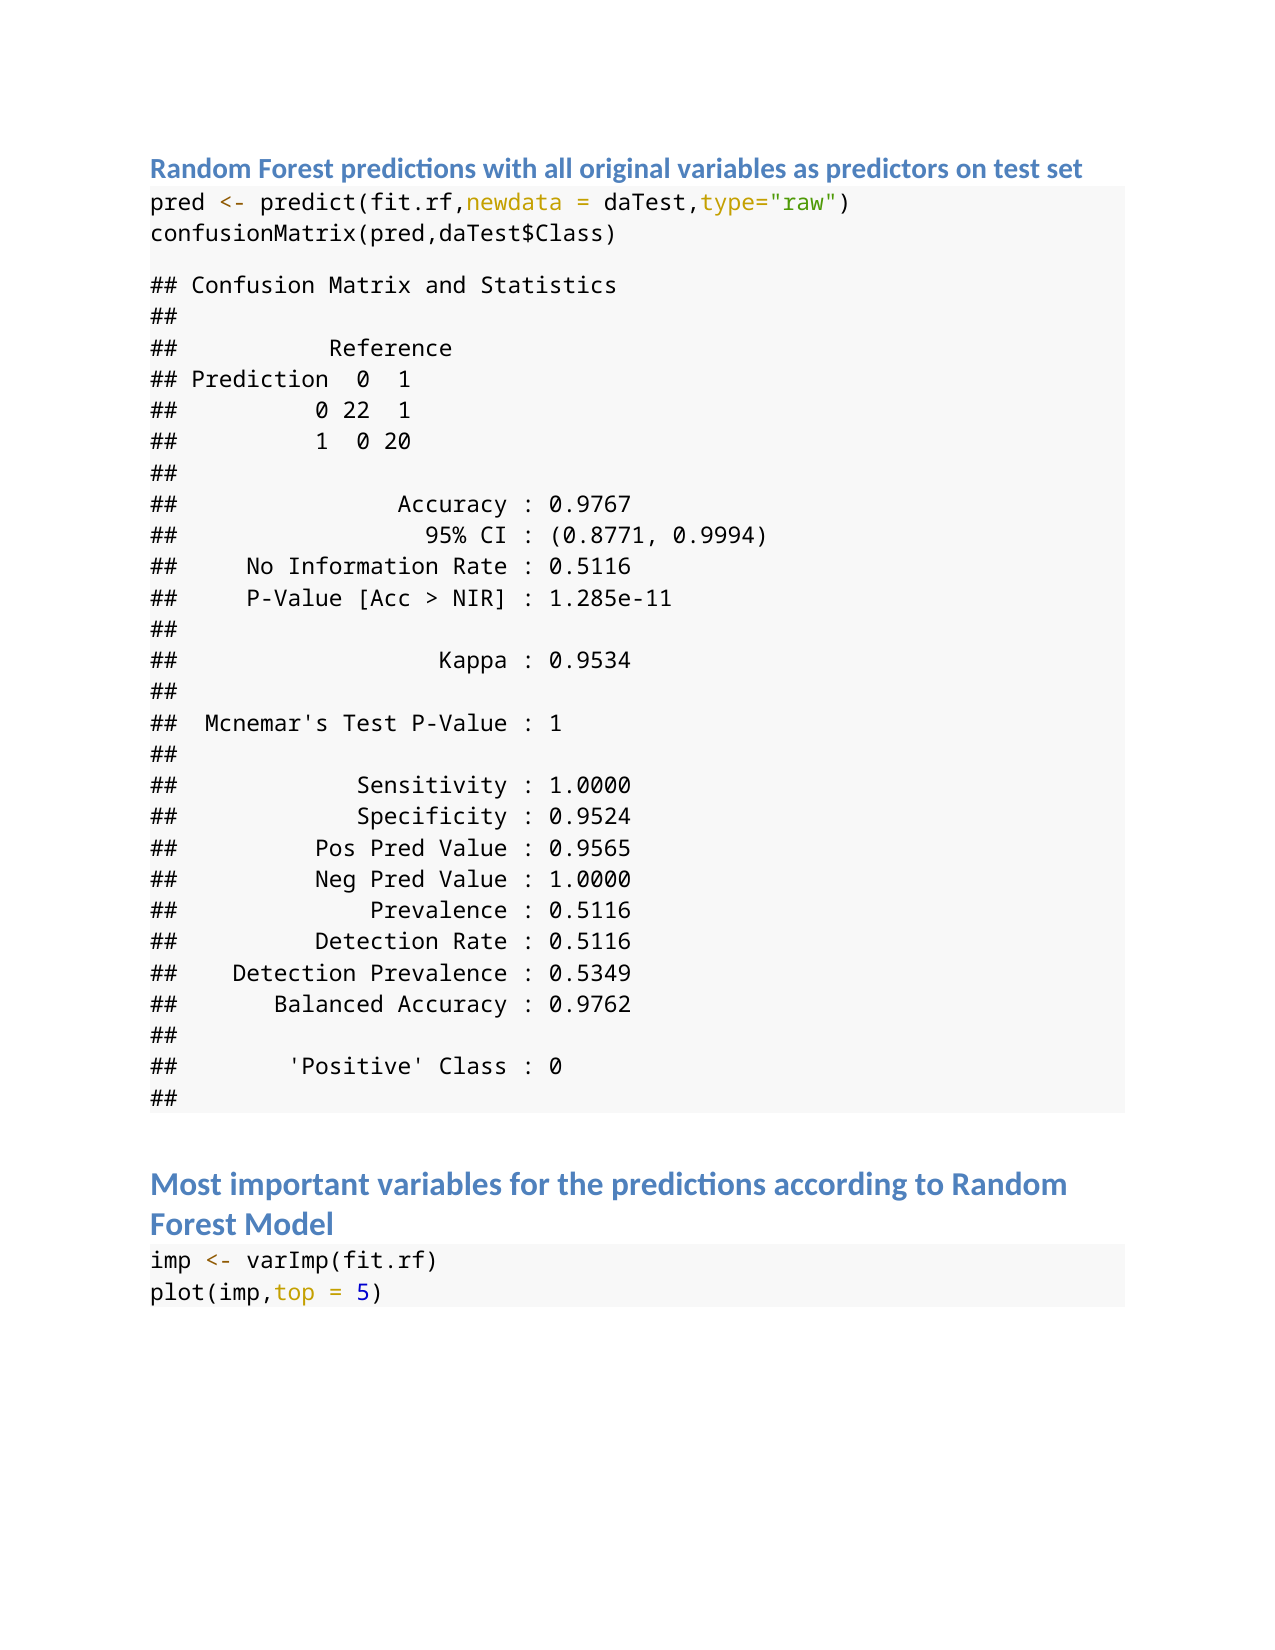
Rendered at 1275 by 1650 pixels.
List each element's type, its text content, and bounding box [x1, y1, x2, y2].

subtitle Random Forest predictions with all original variables as predictors on test set [150, 150, 1125, 186]
subtitle Most important variables for the predictions according to Random Forest Model [150, 1163, 1125, 1244]
text pred <- predict(fit.rf,newdata = daTest,type="raw") confusionMatrix(pred,daTest$Class) [617, 186, 1125, 248]
text imp <- varImp(fit.rf) plot(imp,top = 5) [384, 1244, 1125, 1307]
text ## Confusion Matrix and Statistics ## ## Reference ## Prediction 0 1 ## 0 22 1 ## 1 0 20 ## ## Accuracy : 0.9767 ## 95% CI : (0.8771, 0.9994) ## No Information Rate : 0.5116 ## P-Value [Acc > NIR] : 1.285e-11 ## ## Kappa : 0.9534 ## ## Mcnemar's Test P-Value : 1 ## ## Sensitivity : 1.0000 ## Specificity : 0.9524 ## Pos Pred Value : 0.9565 ## Neg Pred Value : 1.0000 ## Prevalence : 0.5116 ## Detection Rate : 0.5116 ## Detection Prevalence : 0.5349 ## Balanced Accuracy : 0.9762 ## ## 'Positive' Class : 0 ## [150, 269, 1125, 1113]
